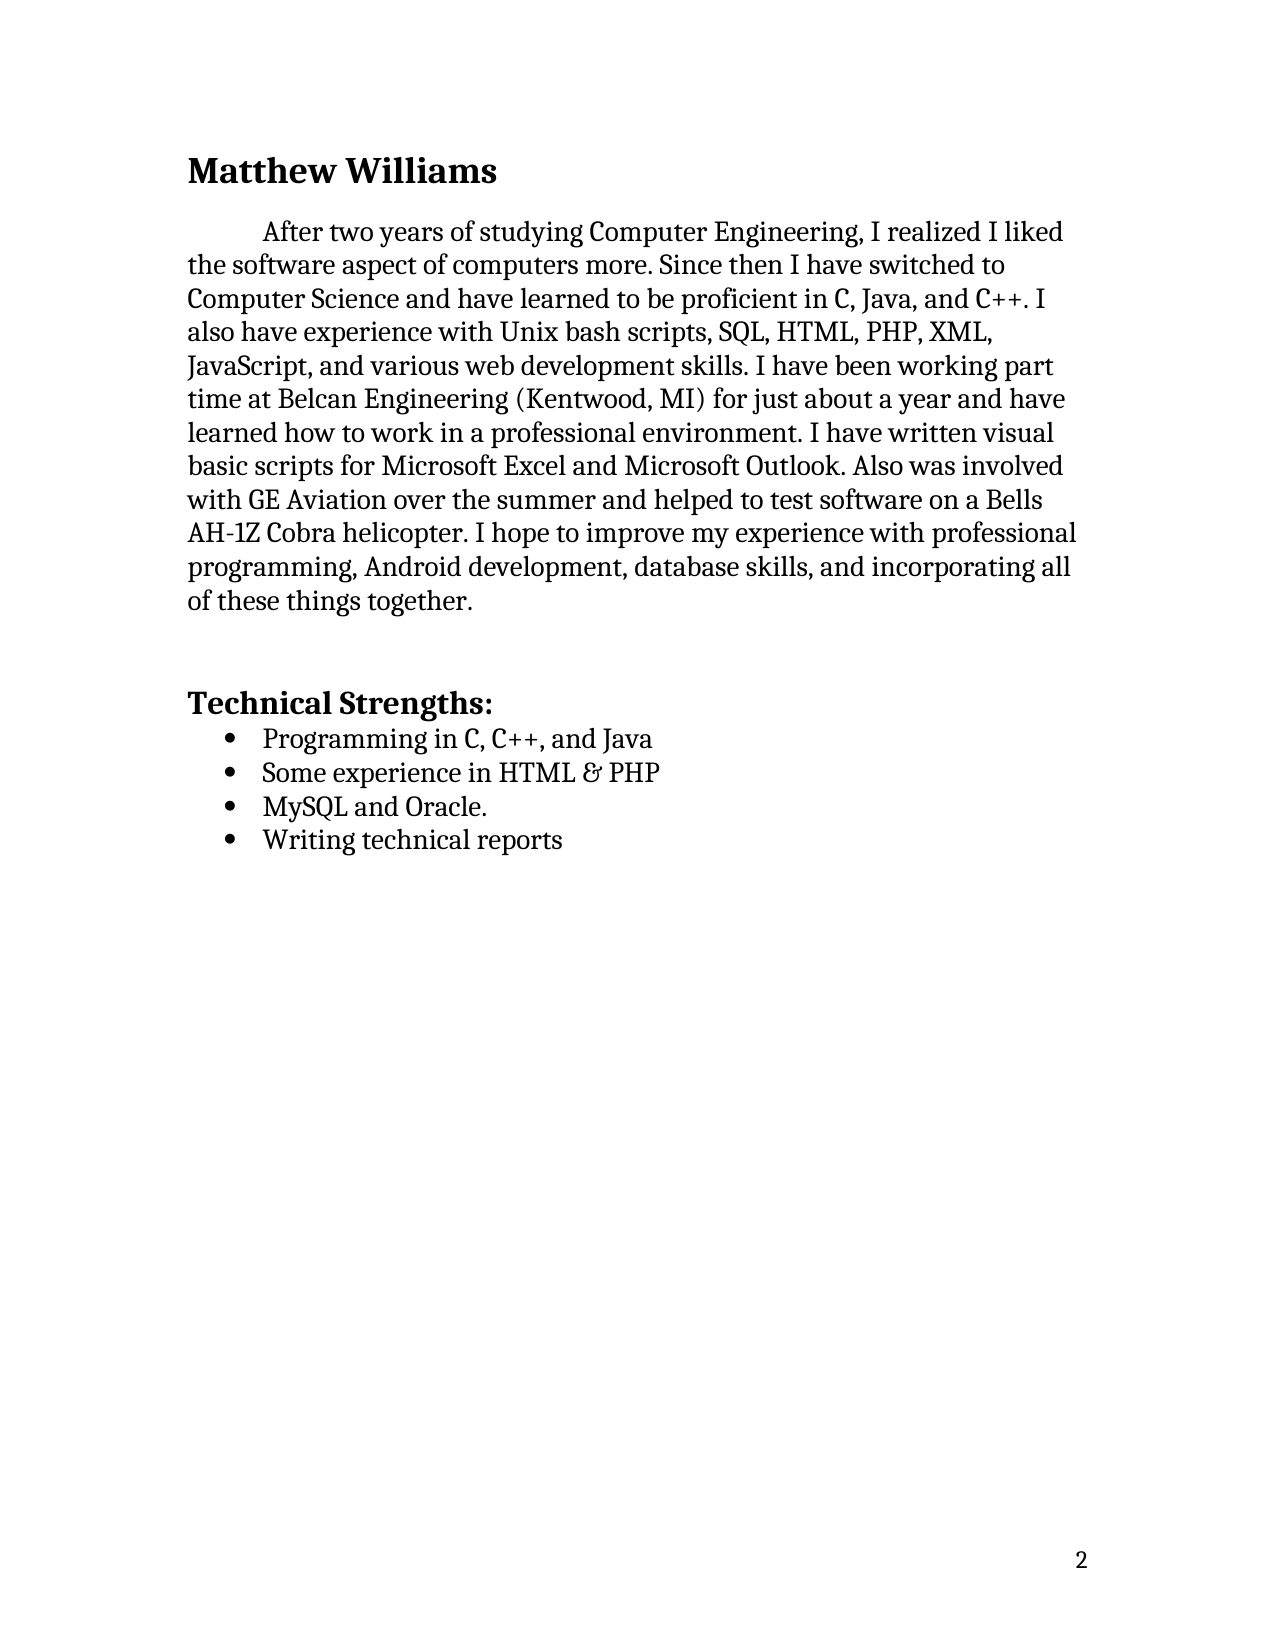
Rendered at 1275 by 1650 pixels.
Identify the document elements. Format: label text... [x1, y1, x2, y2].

text Matthew Williams [187, 150, 1087, 193]
list Some experience in HTML & PHP [225, 756, 1087, 790]
list Programming in C, C++, and Java [225, 723, 1087, 756]
list MySQL and Oracle. [225, 790, 1087, 823]
list Writing technical reports [225, 823, 1087, 857]
text Technical Strengths: [187, 684, 1087, 723]
text After two years of studying Computer Engineering, I realized I liked the software aspect of computers more. Since then I have switched to Computer Science and have learned to be proficient in C, Java, and C++. I also have experience with Unix bash scripts, SQL, HTML, PHP, XML, JavaScript, and various web development skills. I have been working part time at Belcan Engineering (Kentwood, MI) for just about a year and have learned how to work in a professional environment. I have written visual basic scripts for Microsoft Excel and Microsoft Outlook. Also was involved with GE Aviation over the summer and helped to test software on a Bells AH-1Z Cobra helicopter. I hope to improve my experience with professional programming, Android development, database skills, and incorporating all of these things together. [187, 215, 1087, 617]
